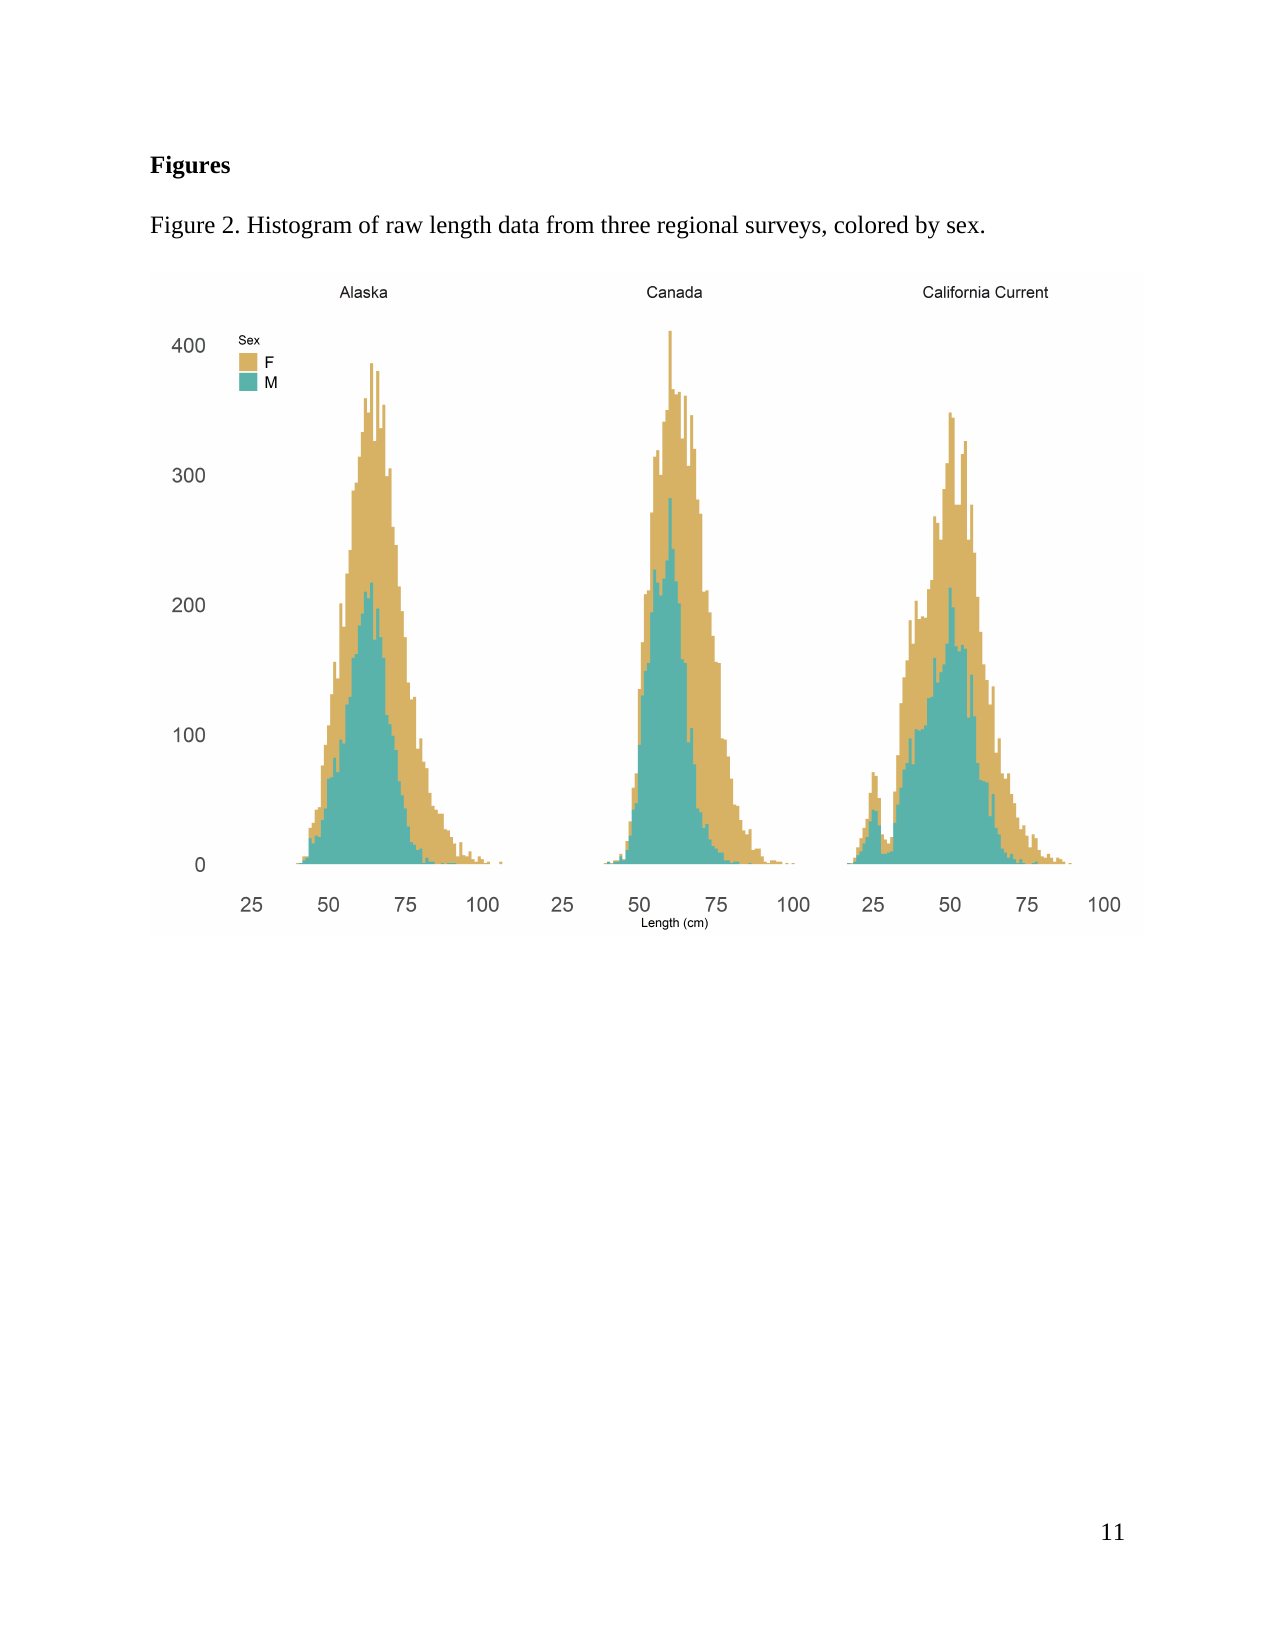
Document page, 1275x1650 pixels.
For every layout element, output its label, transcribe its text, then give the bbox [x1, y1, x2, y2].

subtitle Figures [150, 150, 1125, 179]
picture [150, 273, 1144, 936]
text Figure 2. Histogram of raw length data from three regional surveys, colored by sex. [150, 210, 1125, 238]
